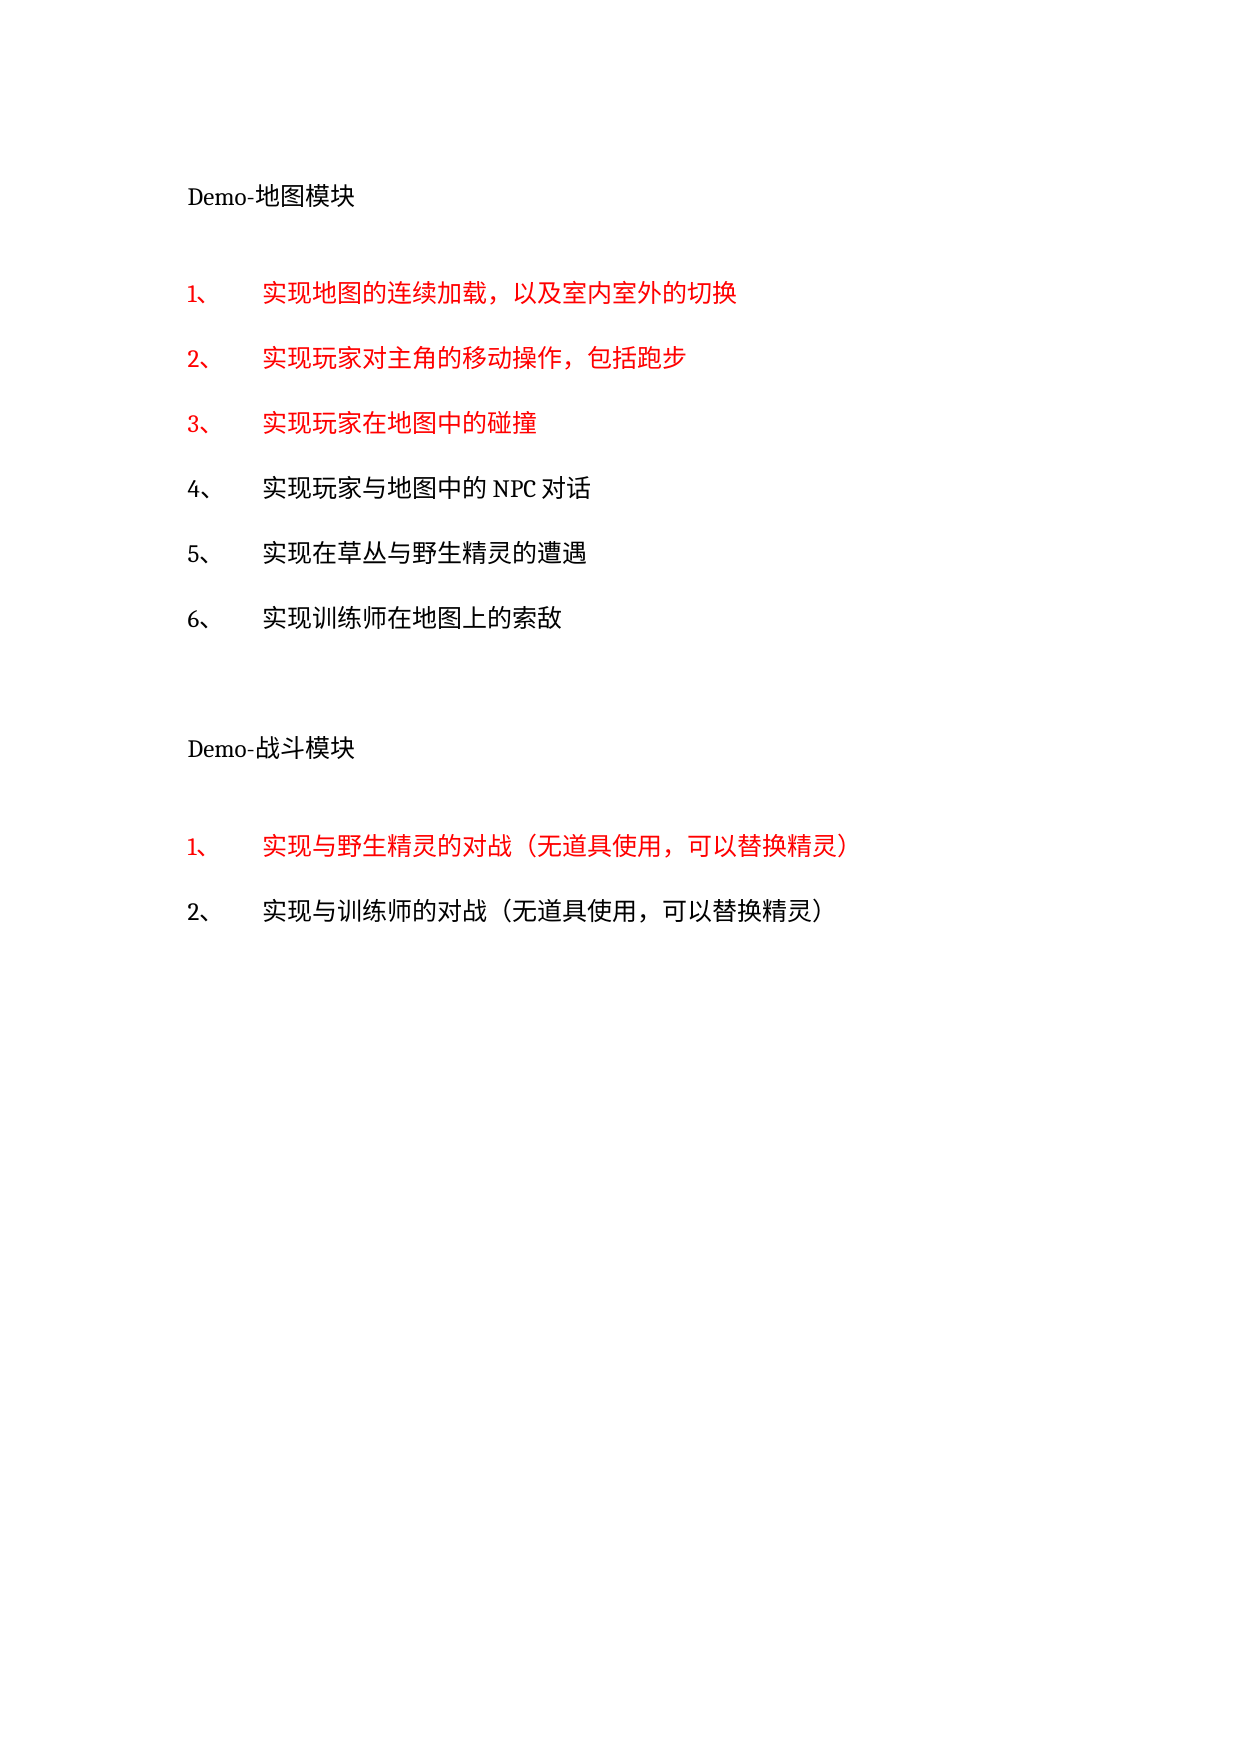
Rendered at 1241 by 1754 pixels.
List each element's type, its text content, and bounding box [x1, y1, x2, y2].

list 实现与训练师的对战（无道具使用，可以替换精灵） [187, 877, 1053, 942]
list 实现地图的连续加载，以及室内室外的切换 [187, 259, 1053, 324]
list 实现玩家在地图中的碰撞 [187, 389, 1053, 454]
text Demo-战斗模块 [187, 714, 1053, 779]
list 实现与野生精灵的对战（无道具使用，可以替换精灵） [187, 812, 1053, 877]
list 实现训练师在地图上的索敌 [187, 584, 1053, 649]
list 实现玩家与地图中的NPC对话 [187, 454, 1053, 519]
list 实现在草丛与野生精灵的遭遇 [187, 519, 1053, 584]
list 实现玩家对主角的移动操作，包括跑步 [187, 324, 1053, 389]
text Demo-地图模块 [187, 162, 1053, 227]
